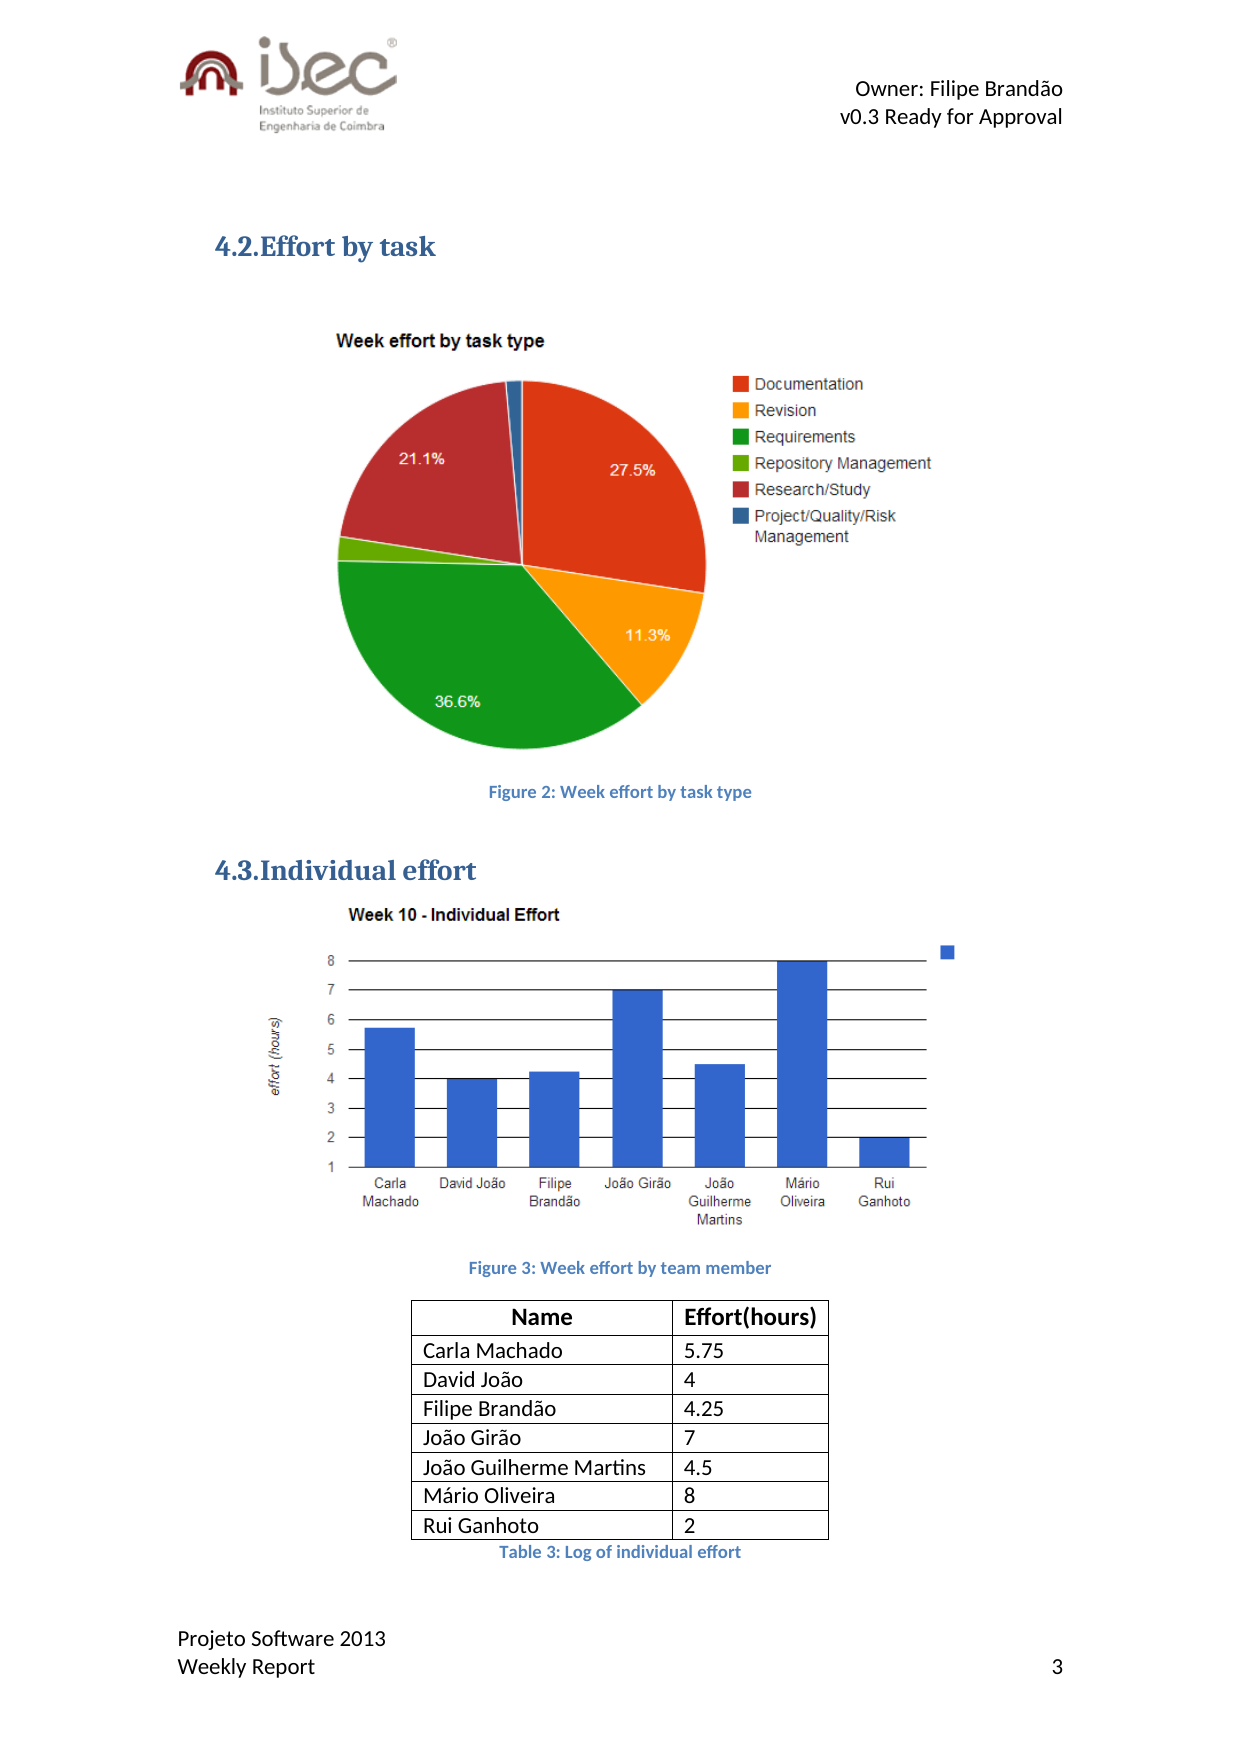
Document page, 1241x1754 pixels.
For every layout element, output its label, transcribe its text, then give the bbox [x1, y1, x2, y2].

text Figure 3: Week effort by team member [177, 1256, 1063, 1279]
picture [232, 321, 1008, 756]
table_cell Mário Oliveira [412, 1482, 672, 1510]
table_cell Filipe Brandão [412, 1395, 672, 1422]
table_header Name [412, 1301, 672, 1335]
table_cell David João [412, 1365, 672, 1393]
table_cell 4 [673, 1365, 828, 1393]
table_cell 7 [673, 1424, 828, 1452]
table_cell Rui Ganhoto [412, 1511, 672, 1539]
table_cell 4.5 [673, 1453, 828, 1481]
text Figure 2: Week effort by task type [177, 781, 1063, 804]
subtitle Effort by task [215, 230, 1063, 263]
table_cell João Girão [412, 1424, 672, 1452]
table_cell 5.75 [673, 1336, 828, 1364]
table_cell 4.25 [673, 1395, 828, 1422]
table_cell 2 [673, 1511, 828, 1539]
table_cell 8 [673, 1482, 828, 1510]
subtitle Individual effort [215, 854, 1063, 887]
table_header Effort(hours) [673, 1301, 828, 1335]
table_cell João Guilherme Martins [412, 1453, 672, 1481]
picture [245, 892, 995, 1232]
picture [179, 36, 397, 135]
table_cell Carla Machado [412, 1336, 672, 1364]
text Table 3: Log of individual effort [177, 1540, 1063, 1563]
